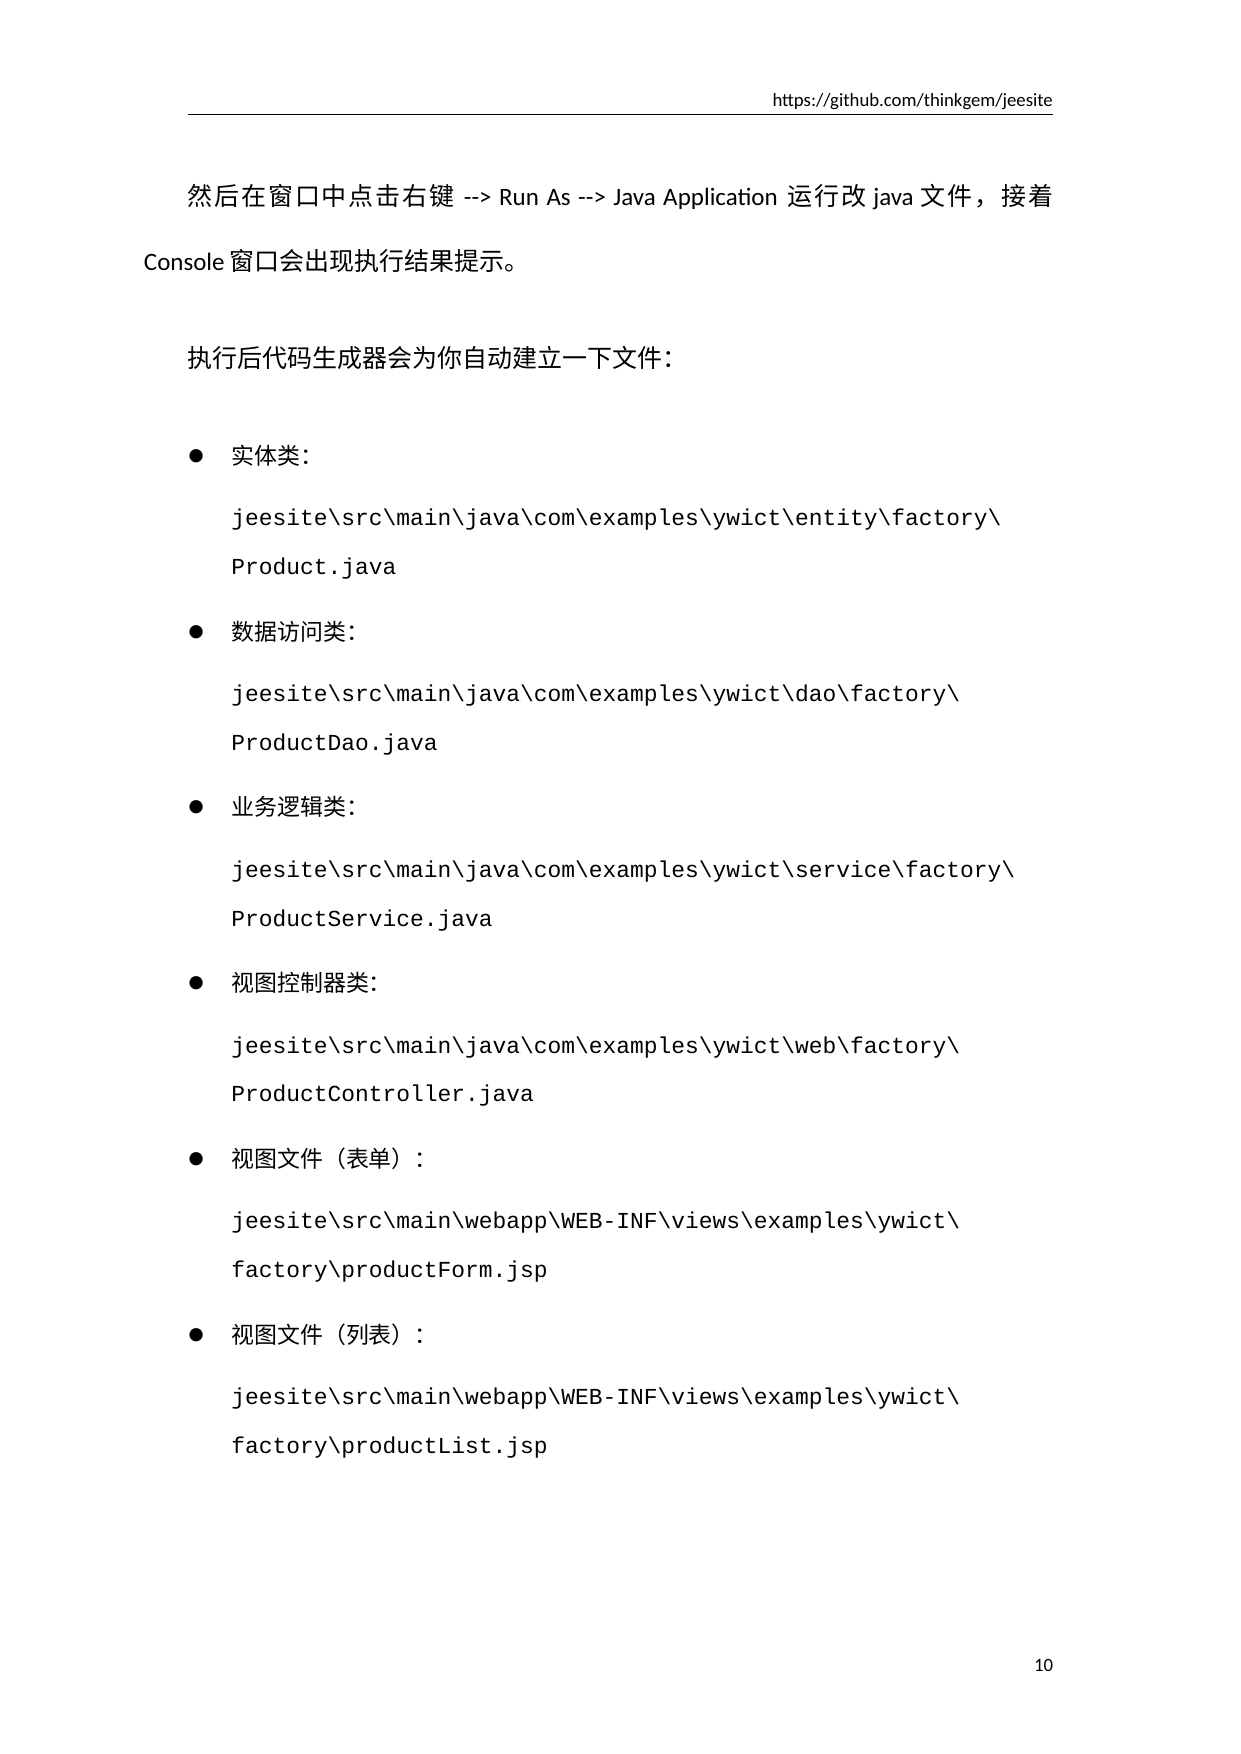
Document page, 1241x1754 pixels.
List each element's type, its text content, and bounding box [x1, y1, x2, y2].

list jeesite\src\main\java\com\examples\ywict\dao\factory\ProductDao.java [231, 679, 1053, 761]
list 实体类： [187, 422, 1053, 487]
list 视图文件（列表）： [187, 1301, 1053, 1366]
list 视图文件（表单）： [187, 1125, 1053, 1190]
list 数据访问类： [187, 598, 1053, 663]
list jeesite\src\main\java\com\examples\ywict\entity\factory\Product.java [231, 503, 1053, 585]
list jeesite\src\main\webapp\WEB-INF\views\examples\ywict\factory\productForm.jsp [231, 1206, 1053, 1288]
list 业务逻辑类： [187, 773, 1053, 838]
list jeesite\src\main\java\com\examples\ywict\web\factory\ProductController.java [231, 1031, 1053, 1112]
text 执行后代码生成器会为你自动建立一下文件： [187, 324, 1053, 389]
list 视图控制器类： [187, 949, 1053, 1014]
list jeesite\src\main\java\com\examples\ywict\service\factory\ProductService.java [231, 855, 1053, 936]
list jeesite\src\main\webapp\WEB-INF\views\examples\ywict\factory\productList.jsp [231, 1382, 1053, 1463]
text 然后在窗口中点击右键 --> Run As --> Java Application 运行改java文件，接着Console窗口会出现执行结果提示。 [144, 162, 1053, 292]
